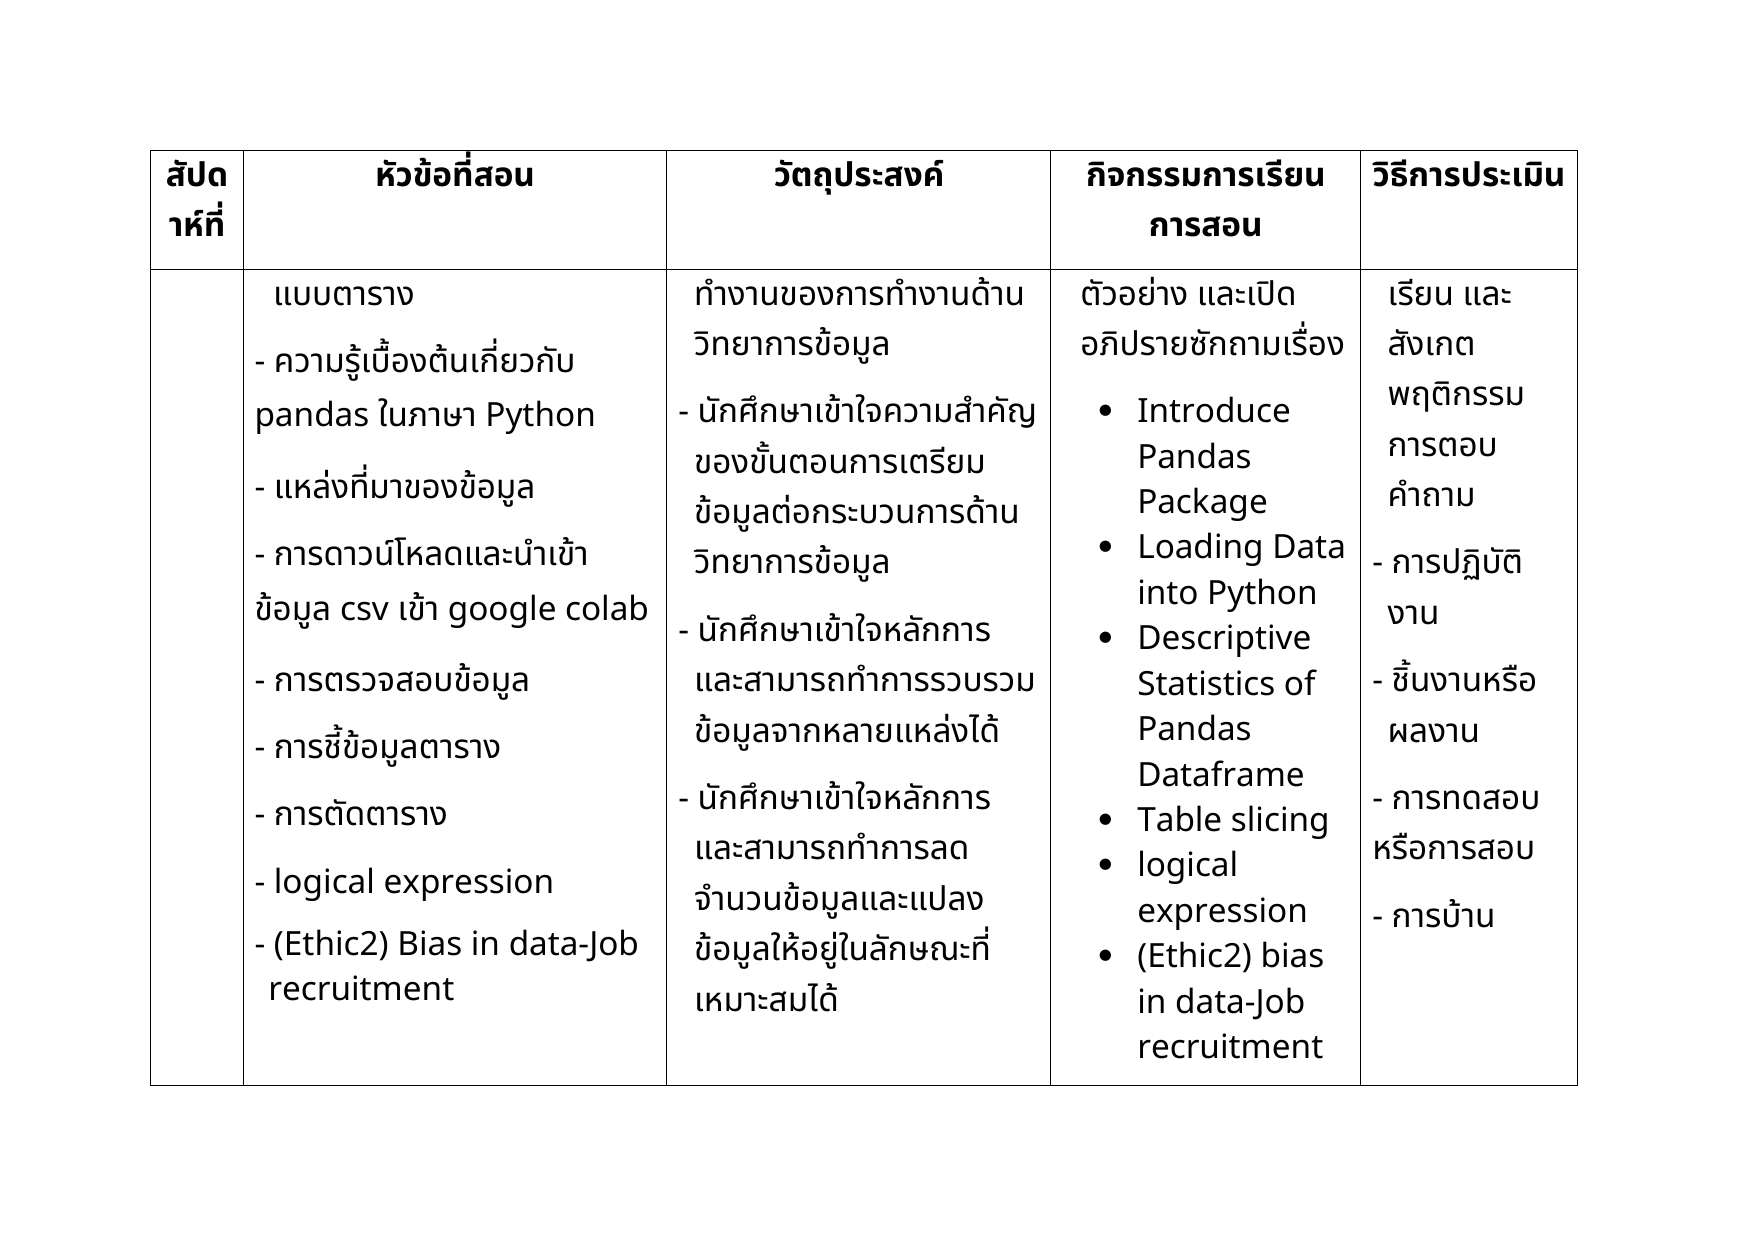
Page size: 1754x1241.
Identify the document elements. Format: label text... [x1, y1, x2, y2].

table_cell 4 [151, 270, 243, 1085]
table_header วิธีการประเมิน [1361, 151, 1577, 268]
table_header สัปดาห์ที่ [151, 151, 243, 268]
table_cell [1051, 270, 1360, 1085]
table_header หัวข้อที่สอน [244, 151, 666, 268]
table_header กิจกรรมการเรียนการสอน [1051, 151, 1360, 268]
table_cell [667, 270, 1050, 1085]
table_header วัตถุประสงค์ [667, 151, 1050, 268]
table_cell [1361, 270, 1577, 1085]
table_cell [244, 270, 666, 1085]
